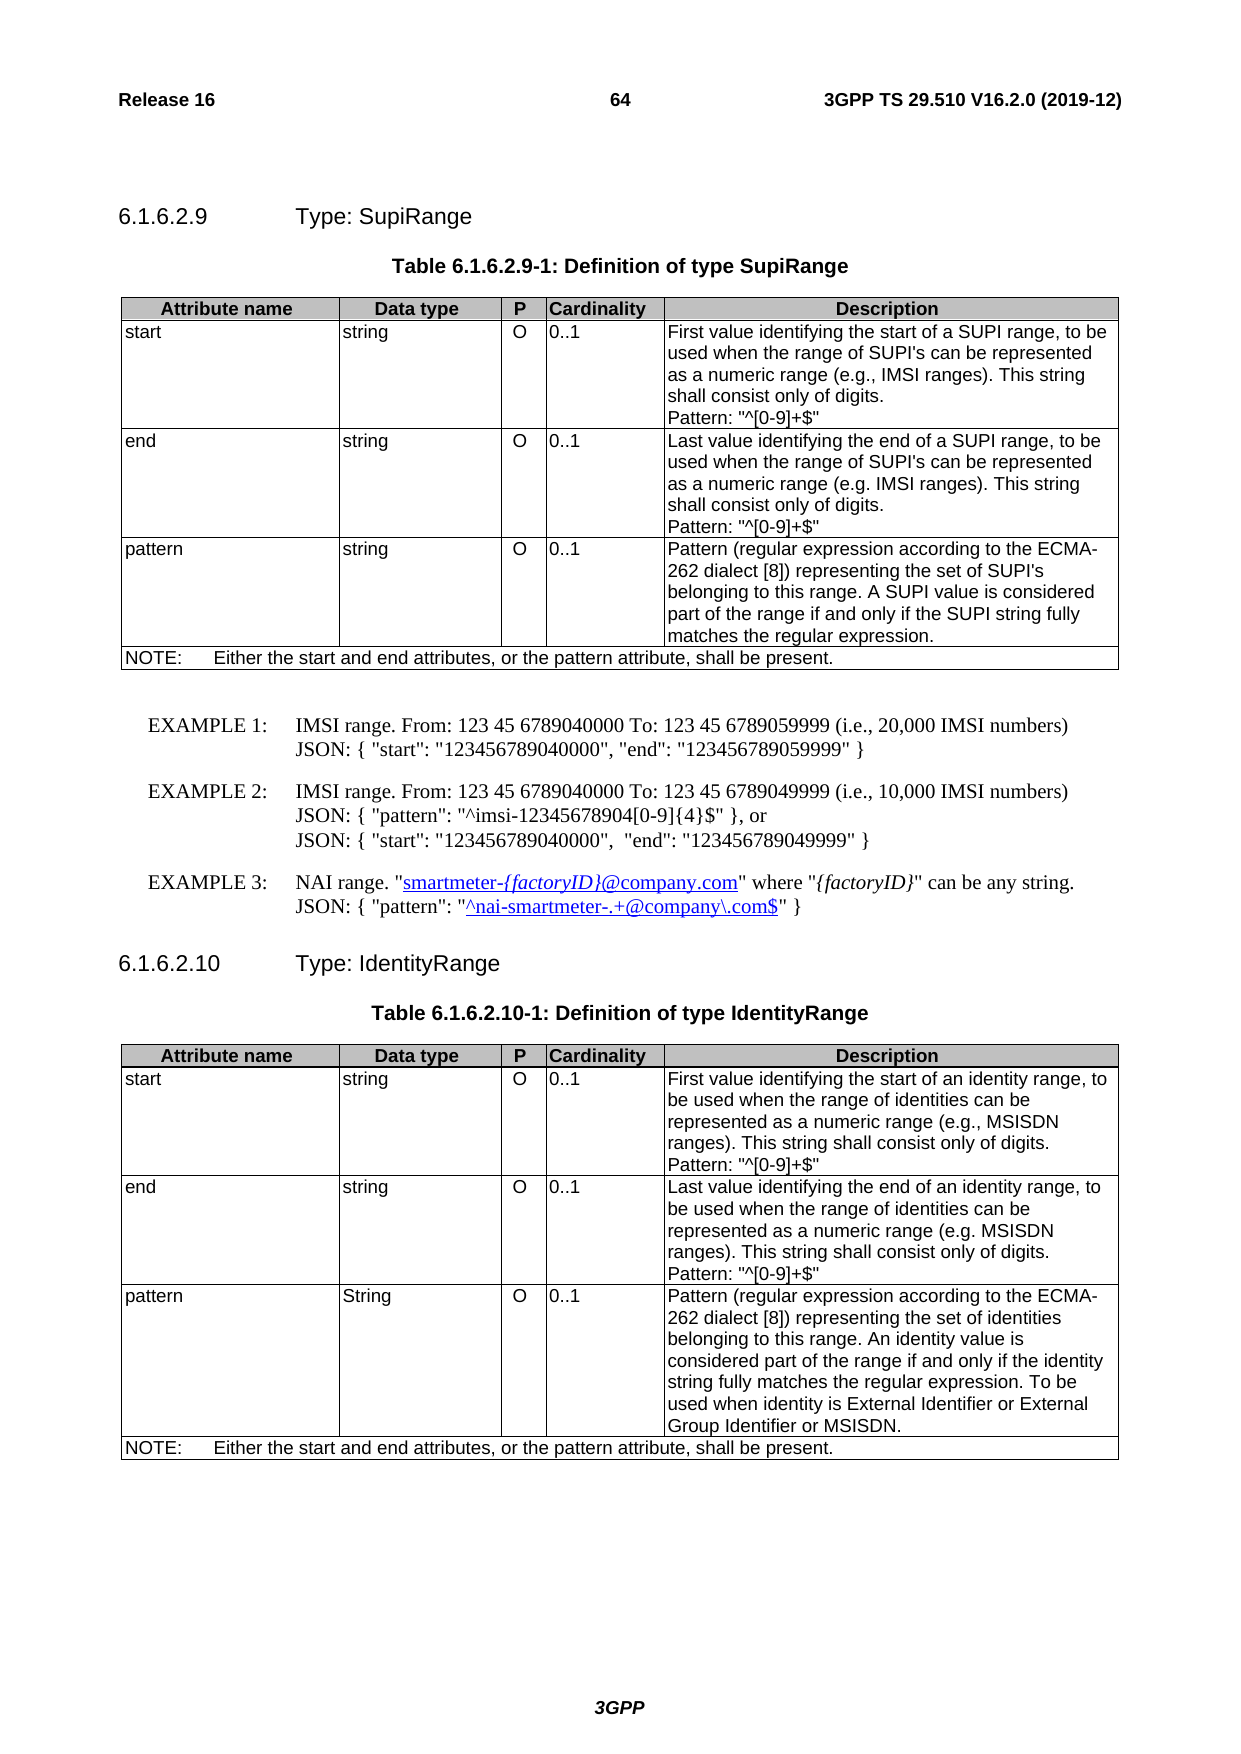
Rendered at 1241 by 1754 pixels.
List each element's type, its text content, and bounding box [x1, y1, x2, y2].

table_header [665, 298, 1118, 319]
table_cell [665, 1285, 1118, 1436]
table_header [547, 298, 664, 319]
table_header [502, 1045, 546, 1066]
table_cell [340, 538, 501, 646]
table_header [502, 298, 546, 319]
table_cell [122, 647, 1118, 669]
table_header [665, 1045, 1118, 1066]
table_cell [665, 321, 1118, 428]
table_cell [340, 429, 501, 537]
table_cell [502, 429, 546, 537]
text Table 6.1.6.2.9-1: Definition of type SupiRange [118, 254, 1122, 278]
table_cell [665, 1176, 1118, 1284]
text EXAMPLE 1: IMSI range. From: 123 45 6789040000 To: 123 45 6789059999 (i.e., 20,000 IMSI numbers) JSON: { "start": "123456789040000", "end": "123456789059999" } [148, 712, 1122, 761]
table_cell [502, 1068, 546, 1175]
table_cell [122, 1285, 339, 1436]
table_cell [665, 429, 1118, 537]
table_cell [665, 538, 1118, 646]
subtitle 6.1.6.2.9 Type: SupiRange [118, 203, 1122, 229]
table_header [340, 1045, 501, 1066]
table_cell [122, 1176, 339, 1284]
subtitle 6.1.6.2.10 Type: IdentityRange [118, 950, 1122, 976]
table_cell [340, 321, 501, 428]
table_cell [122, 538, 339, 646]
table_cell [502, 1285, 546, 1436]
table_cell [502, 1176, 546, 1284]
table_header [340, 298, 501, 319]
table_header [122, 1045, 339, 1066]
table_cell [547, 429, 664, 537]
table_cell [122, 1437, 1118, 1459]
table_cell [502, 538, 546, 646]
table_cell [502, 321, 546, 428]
text EXAMPLE 2: IMSI range. From: 123 45 6789040000 To: 123 45 6789049999 (i.e., 10,000 IMSI numbers) JSON: { "pattern": "^imsi-12345678904[0-9]{4}$" }, or JSON: { "start": "123456789040000", "end": "123456789049999" } [148, 779, 1122, 852]
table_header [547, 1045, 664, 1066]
text Table 6.1.6.2.10-1: Definition of type IdentityRange [118, 1001, 1122, 1025]
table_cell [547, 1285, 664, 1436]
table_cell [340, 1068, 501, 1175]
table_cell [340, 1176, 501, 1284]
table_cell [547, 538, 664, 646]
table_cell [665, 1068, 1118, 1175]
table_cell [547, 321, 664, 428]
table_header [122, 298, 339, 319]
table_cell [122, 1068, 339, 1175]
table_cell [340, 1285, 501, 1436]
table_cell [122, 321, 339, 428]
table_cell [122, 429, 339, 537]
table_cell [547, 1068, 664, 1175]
text EXAMPLE 3: NAI range. "smartmeter-{factoryID}@company.com" where "{factoryID}" can be any string. JSON: { "pattern": "^nai-smartmeter-.+@company\.com$" } [148, 870, 1122, 918]
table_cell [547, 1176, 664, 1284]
